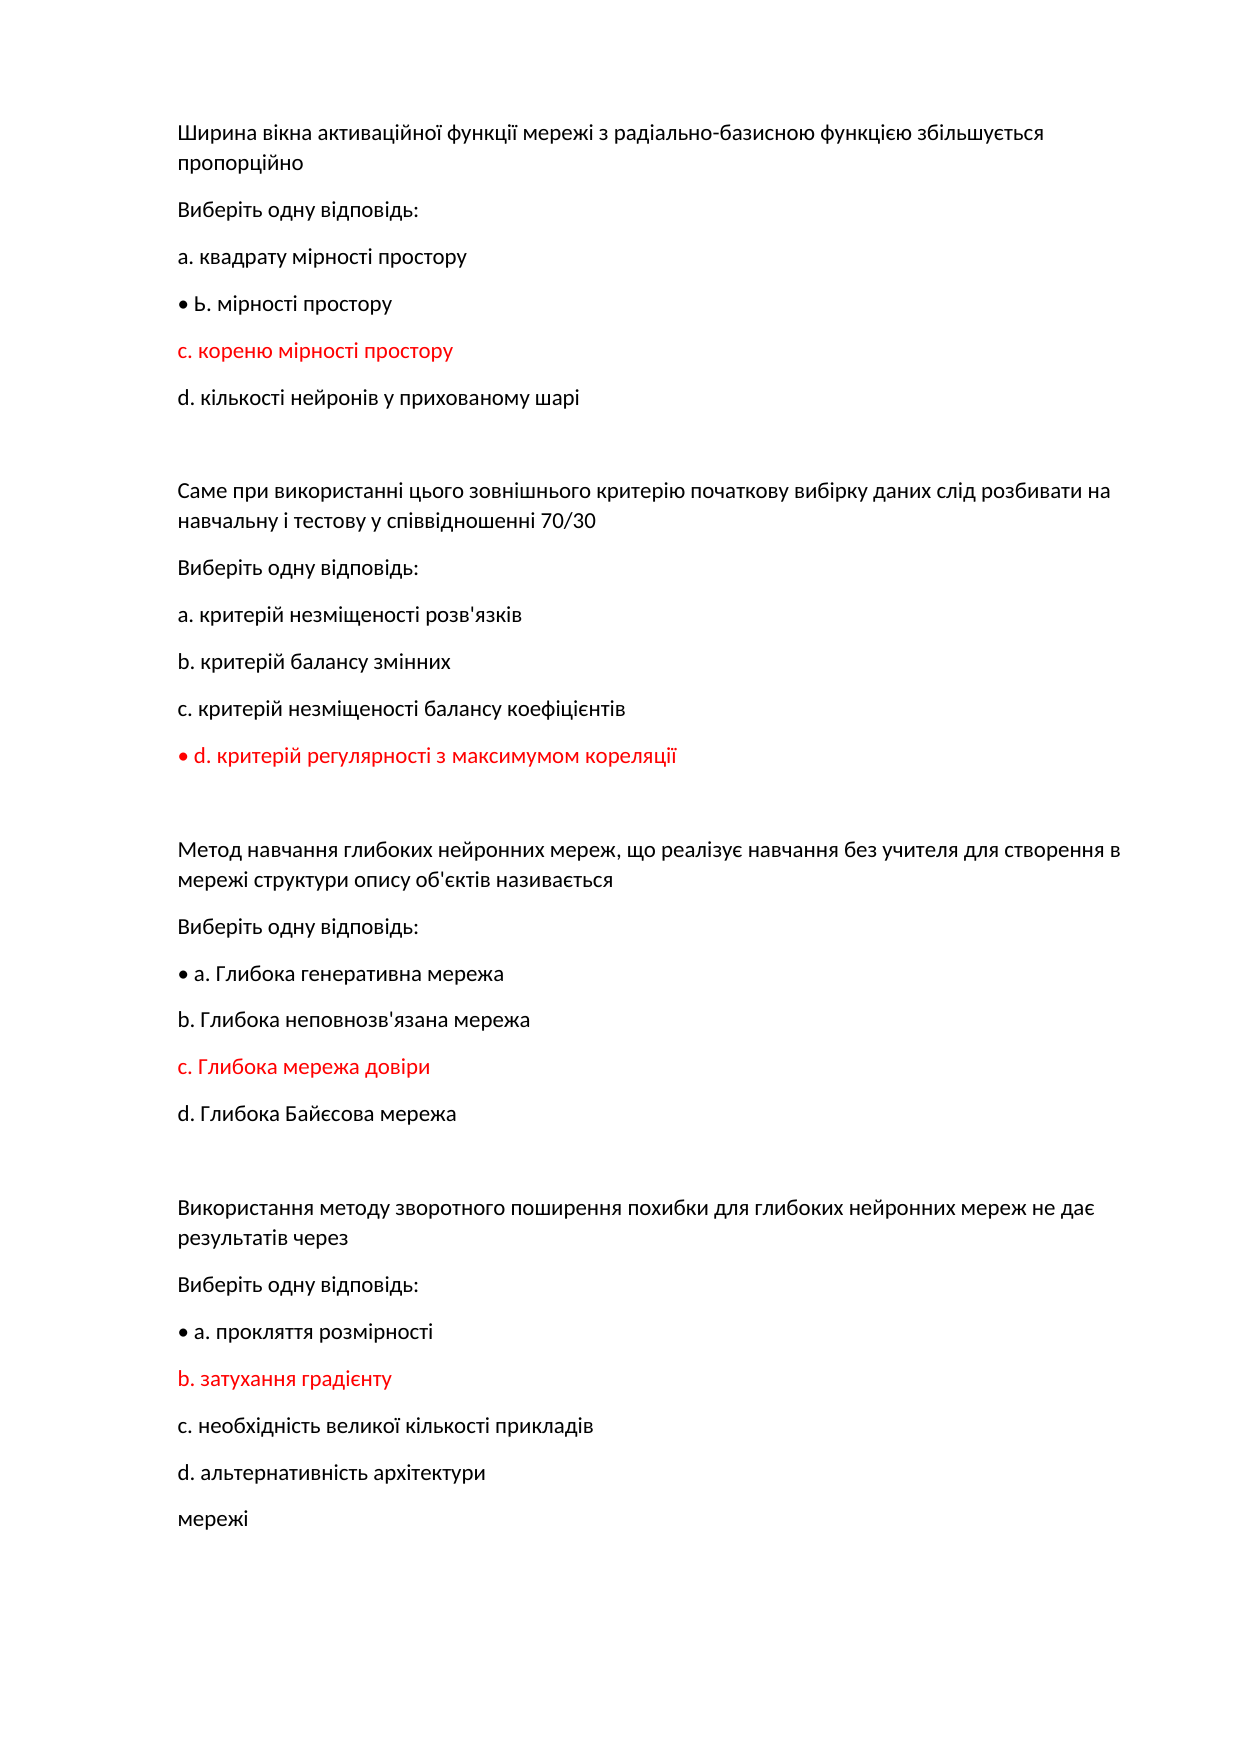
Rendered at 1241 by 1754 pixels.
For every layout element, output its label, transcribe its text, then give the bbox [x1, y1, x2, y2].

text c. критерій незміщеності балансу коефіцієнтів [177, 694, 1152, 722]
text • а. Глибока генеративна мережа [177, 959, 1152, 987]
text • а. прокляття розмірності [177, 1317, 1152, 1345]
text мережі [177, 1504, 1152, 1533]
text b. критерій балансу змінних [177, 647, 1152, 675]
text • d. критерій регулярності з максимумом кореляції [177, 741, 1152, 769]
text Метод навчання глибоких нейронних мереж, що реалізує навчання без учителя для створення в мережі структури опису об'єктів називається [177, 835, 1152, 893]
text Ширина вікна активаційної функції мережі з радіально-базисною функцією збільшується пропорційно [177, 118, 1152, 176]
text d. альтернативність архітектури [177, 1458, 1152, 1486]
text d. Глибока Байєсова мережа [177, 1099, 1152, 1127]
text b. затухання градієнту [177, 1364, 1152, 1392]
text Виберіть одну відповідь: [177, 553, 1152, 582]
text Виберіть одну відповідь: [177, 1270, 1152, 1298]
text Виберіть одну відповідь: [177, 195, 1152, 223]
text c. необхідність великої кількості прикладів [177, 1411, 1152, 1439]
text a. критерій незміщеності розв'язків [177, 600, 1152, 628]
text Використання методу зворотного поширення похибки для глибоких нейронних мереж не дає результатів через [177, 1193, 1152, 1251]
text а. квадрату мірності простору [177, 242, 1152, 270]
text d. кількості нейронів у прихованому шарі [177, 383, 1152, 411]
text Саме при використанні цього зовнішнього критерію початкову вибірку даних слід розбивати на навчальну і тестову у співвідношенні 70/30 [177, 476, 1152, 535]
text c. Глибока мережа довіри [177, 1052, 1152, 1081]
text Виберіть одну відповідь: [177, 912, 1152, 940]
text • Ь. мірності простору [177, 289, 1152, 317]
text b. Глибока неповнозв'язана мережа [177, 1006, 1152, 1034]
text c. кореню мірності простору [177, 336, 1152, 364]
